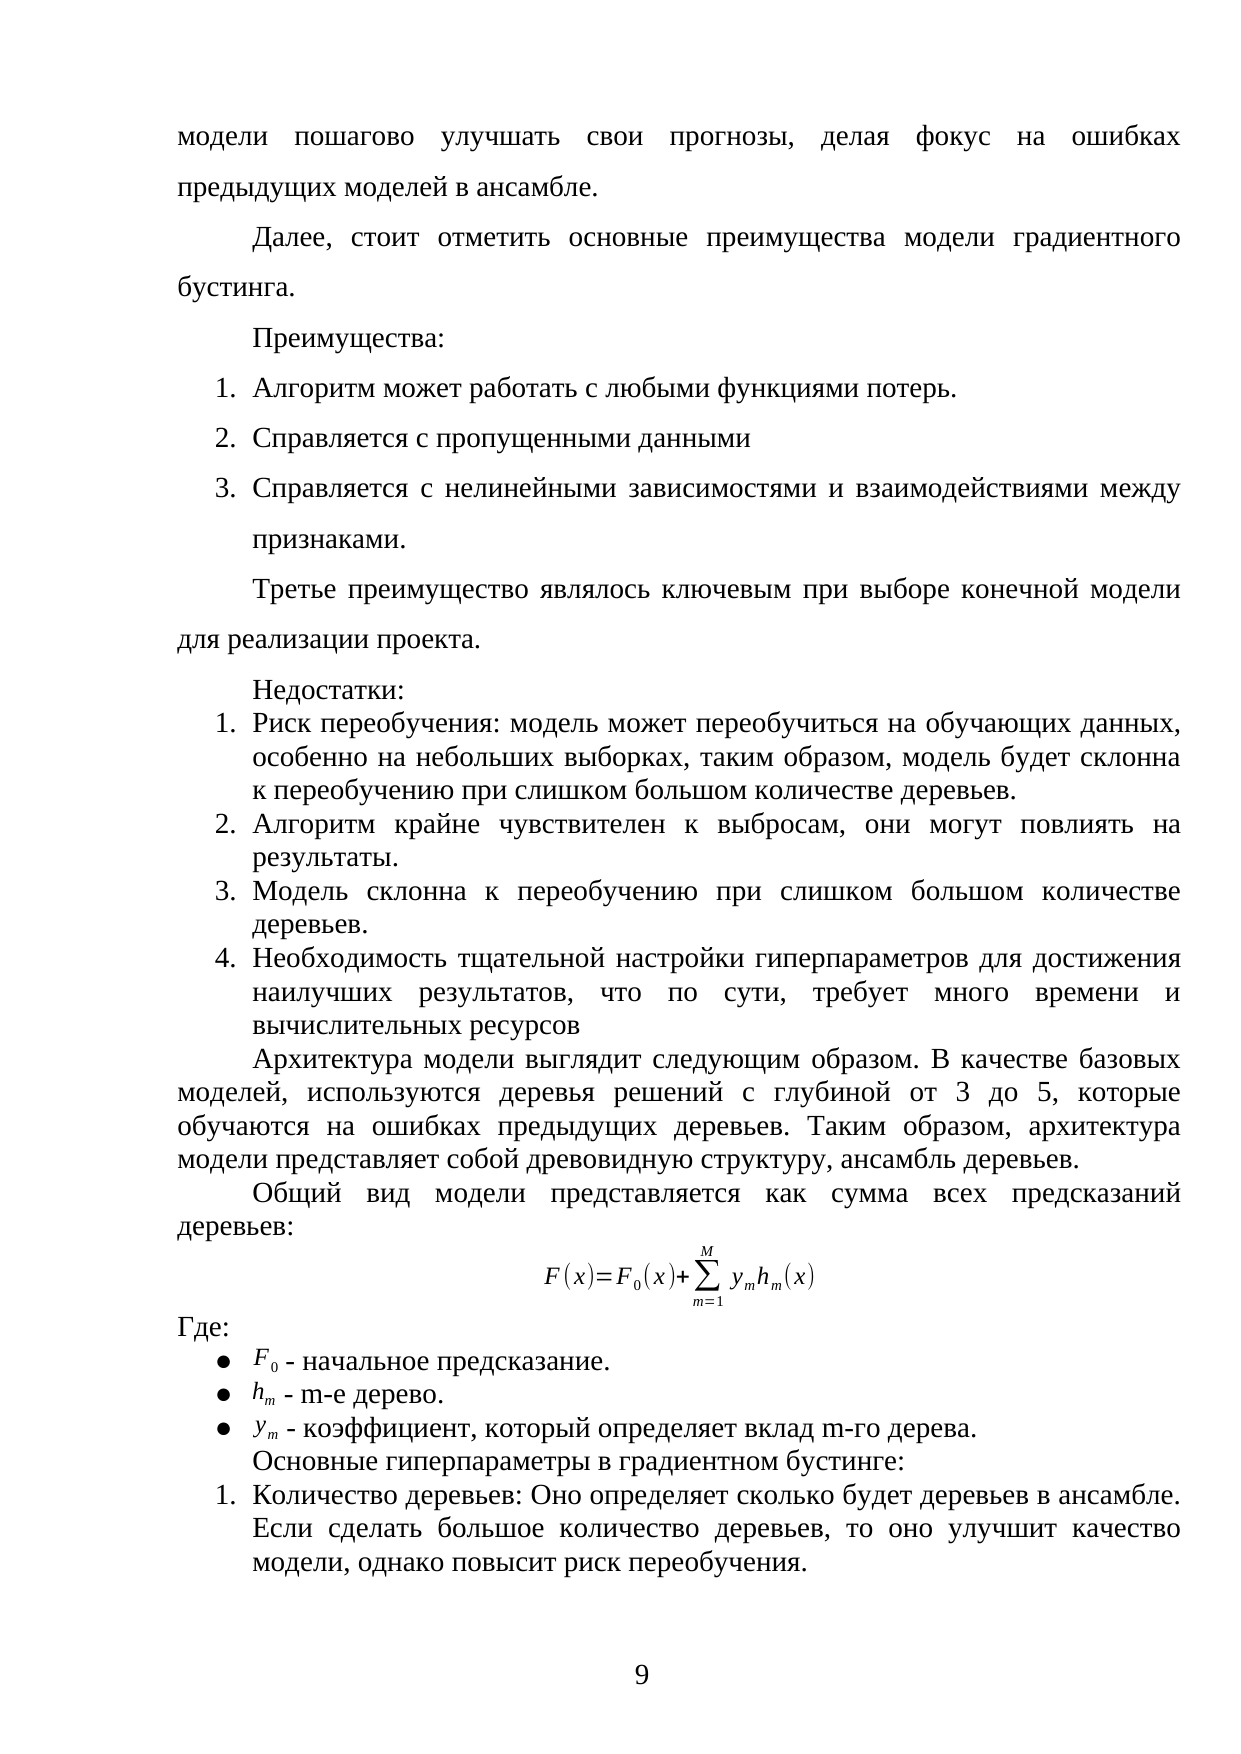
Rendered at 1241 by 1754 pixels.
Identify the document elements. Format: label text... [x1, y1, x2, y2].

text Недостатки: [177, 672, 1182, 705]
list - m-е дерево. [214, 1376, 1182, 1410]
list Справляется с пропущенными данными [214, 420, 1182, 454]
text Преимущества: [177, 320, 1182, 353]
list Справляется с нелинейными зависимостями и взаимодействиями между признаками. [214, 471, 1182, 554]
list Алгоритм может работать с любыми функциями потерь. [214, 370, 1182, 403]
text Основные гиперпараметры в градиентном бустинге: [177, 1443, 1182, 1477]
text Третье преимущество являлось ключевым при выборе конечной модели для реализации проекта. [177, 571, 1182, 655]
list Количество деревьев: Оно определяет сколько будет деревьев в ансамбле. Если сделать большое количество деревьев, то оно улучшит качество модели, однако повысит риск переобучения. [214, 1477, 1182, 1578]
list - начальное предсказание. [214, 1343, 1182, 1376]
list Алгоритм крайне чувствителен к выбросам, они могут повлиять на результаты. [214, 806, 1182, 873]
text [177, 118, 1182, 202]
text Общий вид модели представляется как сумма всех предсказаний деревьев: [177, 1175, 1182, 1242]
list Модель склонна к переобучению при слишком большом количестве деревьев. [214, 873, 1182, 940]
list Необходимость тщательной настройки гиперпараметров для достижения наилучших результатов, что по сути, требует много времени и вычислительных ресурсов [214, 940, 1182, 1041]
text Где: [177, 1309, 1182, 1343]
text Далее, стоит отметить основные преимущества модели градиентного бустинга. [177, 219, 1182, 303]
text Архитектура модели выглядит следующим образом. В качестве базовых моделей, используются деревья решений с глубиной от 3 до 5, которые обучаются на ошибках предыдущих деревьев. Таким образом, архитектура модели представляет собой древовидную структуру, ансамбль деревьев. [177, 1041, 1182, 1175]
list - коэффициент, который определяет вклад m-го дерева. [214, 1410, 1182, 1443]
list Риск переобучения: модель может переобучиться на обучающих данных, особенно на небольших выборках, таким образом, модель будет склонна к переобучению при слишком большом количестве деревьев. [214, 705, 1182, 806]
